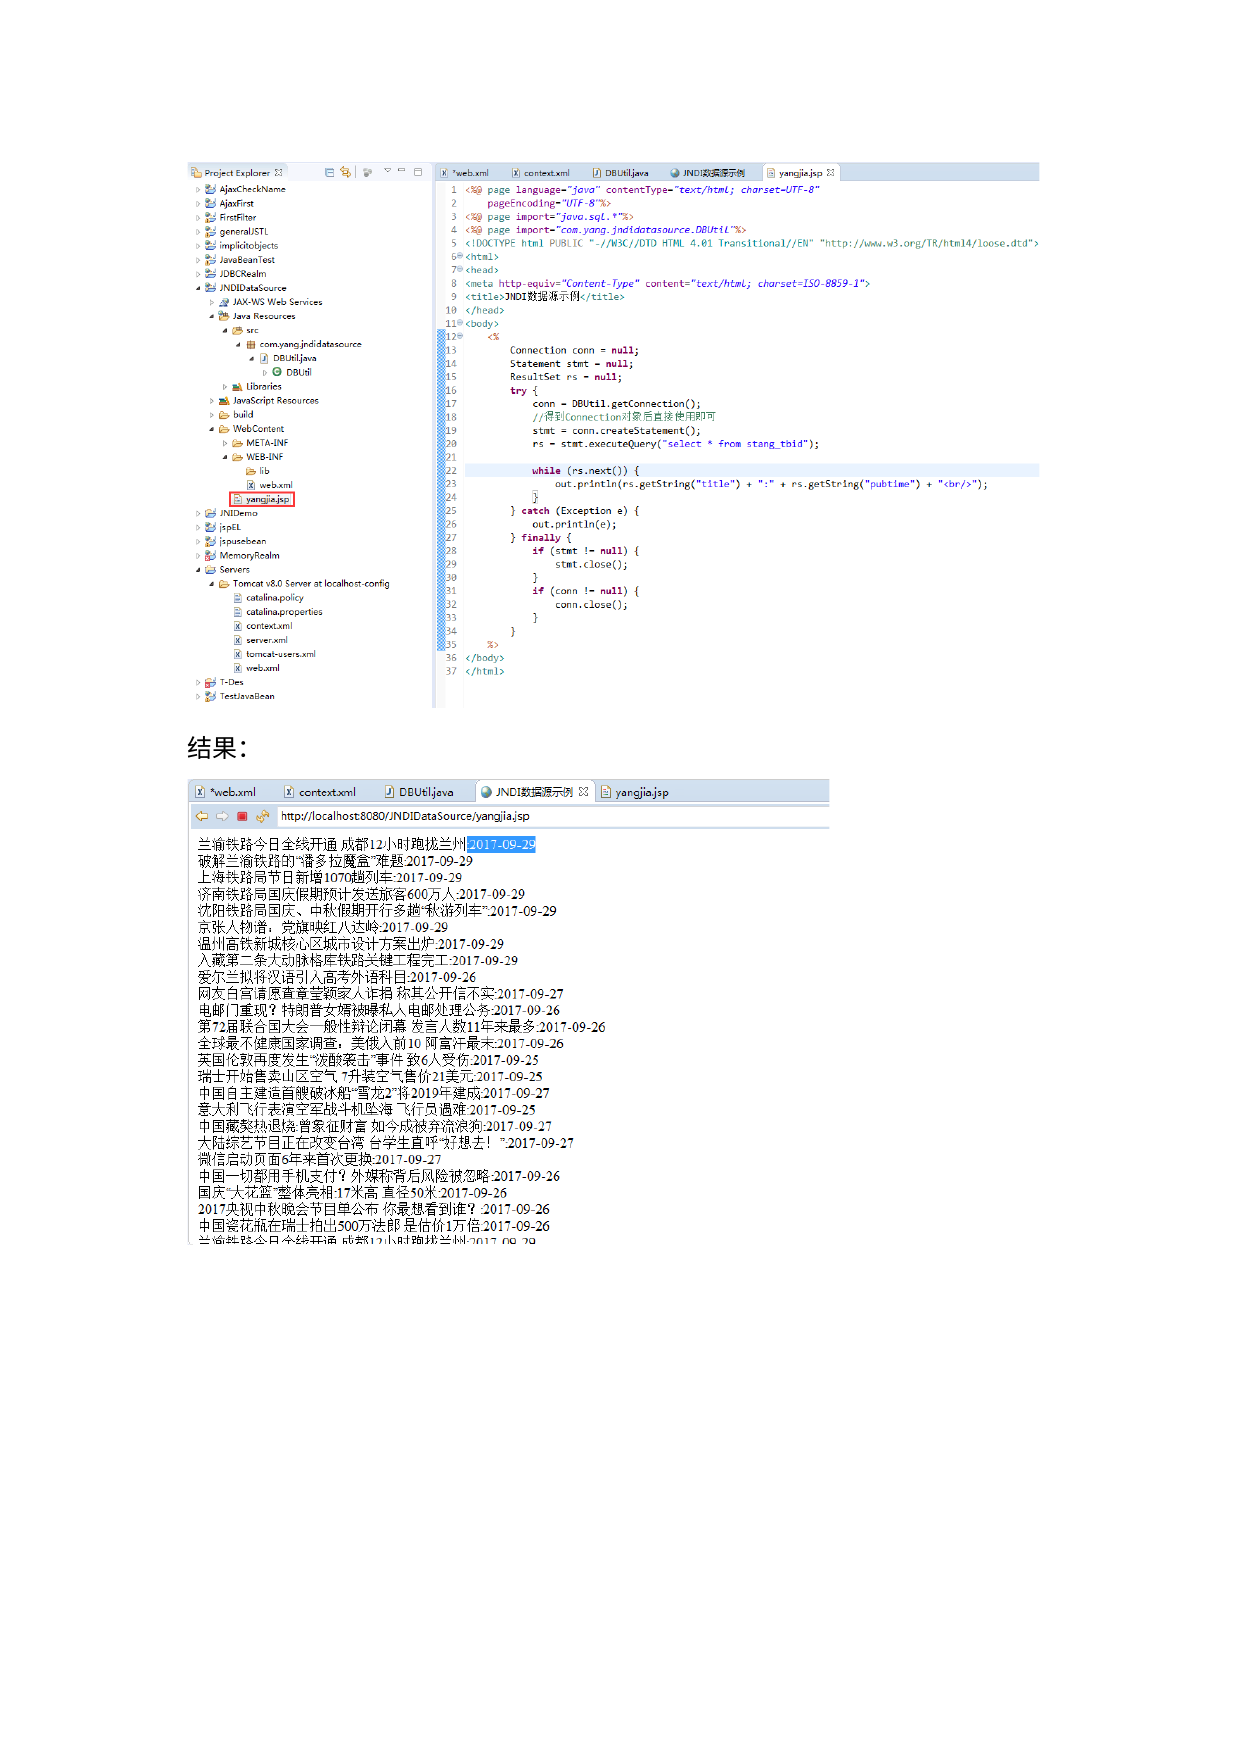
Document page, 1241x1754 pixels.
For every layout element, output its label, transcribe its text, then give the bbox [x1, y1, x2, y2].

picture [187, 779, 830, 1245]
picture [187, 162, 1040, 708]
text 结果： [187, 714, 1053, 779]
